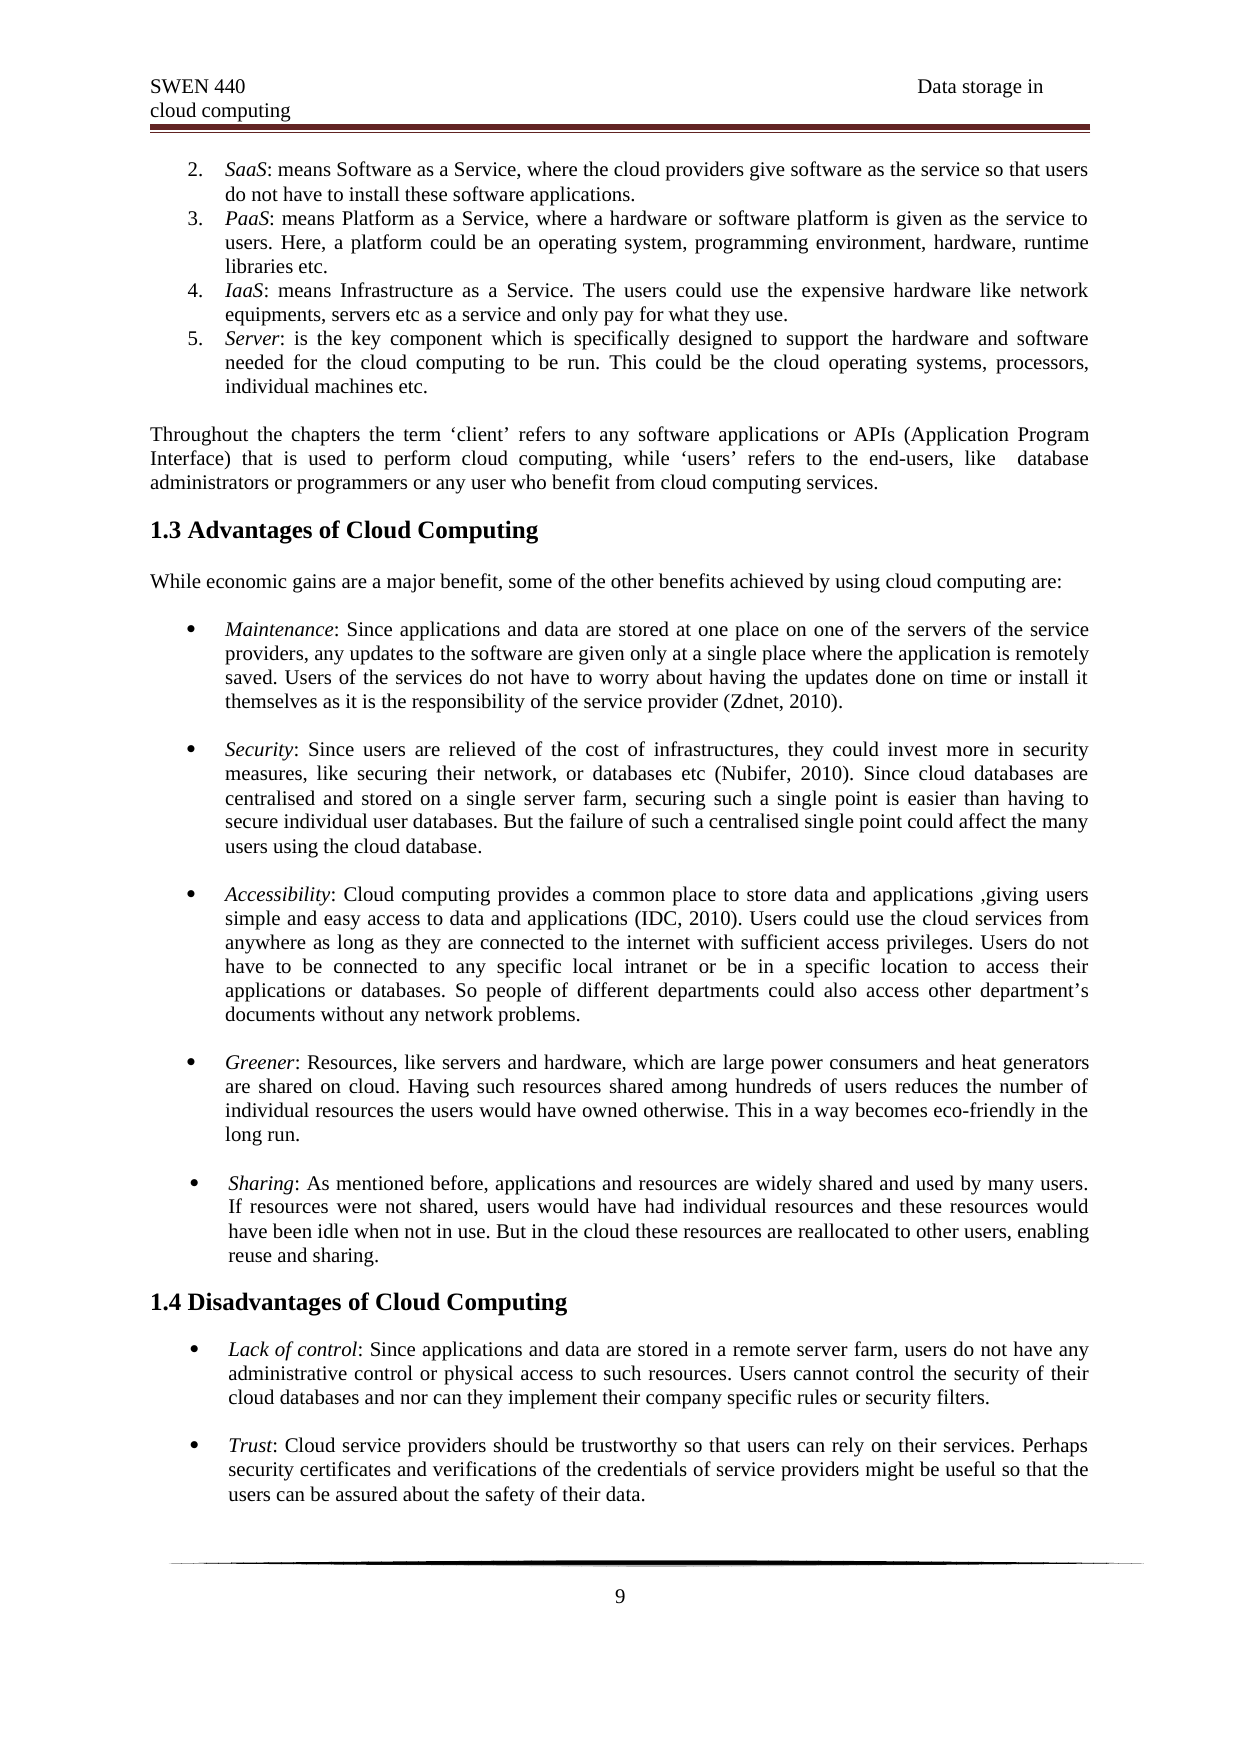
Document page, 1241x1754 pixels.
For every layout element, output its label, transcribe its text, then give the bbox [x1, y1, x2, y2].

subtitle Disadvantages of Cloud Computing [150, 1287, 1090, 1316]
subtitle Advantages of Cloud Computing [150, 515, 1090, 544]
text While economic gains are a major benefit, some of the other benefits achieved by using cloud computing are: [150, 569, 1090, 593]
text Throughout the chapters the term ‘client’ refers to any software applications or APIs (Application Program Interface) that is used to perform cloud computing, while ‘users’ refers to the end-users, like database administrators or programmers or any user who benefit from cloud computing services. [150, 422, 1090, 494]
list Sharing: As mentioned before, applications and resources are widely shared and used by many users. If resources were not shared, users would have had individual resources and these resources would have been idle when not in use. But in the cloud these resources are reallocated to other users, enabling reuse and sharing. [191, 1170, 1090, 1267]
list SaaS: means Software as a Service, where the cloud providers give software as the service so that users do not have to install these software applications. [187, 157, 1090, 206]
list Maintenance: Since applications and data are stored at one place on one of the servers of the service providers, any updates to the software are given only at a single place where the application is remotely saved. Users of the services do not have to worry about having the updates done on time or install it themselves as it is the responsibility of the service provider (Zdnet, 2010). [187, 617, 1090, 713]
list Greener: Resources, like servers and hardware, which are large power consumers and heat generators are shared on cloud. Having such resources shared among hundreds of users reduces the number of individual resources the users would have owned otherwise. This in a way becomes eco-friendly in the long run. [187, 1050, 1090, 1146]
list Trust: Cloud service providers should be trustworthy so that users can rely on their services. Perhaps security certificates and verifications of the credentials of service providers might be useful so that the users can be assured about the safety of their data. [191, 1433, 1090, 1506]
picture [168, 1559, 1144, 1567]
list IaaS: means Infrastructure as a Service. The users could use the expensive hardware like network equipments, servers etc as a service and only pay for what they use. [187, 278, 1090, 326]
list Security: Since users are relieved of the cost of infrastructures, they could invest more in security measures, like securing their network, or databases etc (Nubifer, 2010). Since cloud databases are centralised and stored on a single server farm, securing such a single point is easier than having to secure individual user databases. But the failure of such a centralised single point could affect the many users using the cloud database. [187, 737, 1090, 858]
list Lack of control: Since applications and data are stored in a remote server farm, users do not have any administrative control or physical access to such resources. Users cannot control the security of their cloud databases and nor can they implement their company specific rules or security filters. [191, 1337, 1090, 1409]
list Accessibility: Cloud computing provides a common place to store data and applications ,giving users simple and easy access to data and applications (IDC, 2010). Users could use the cloud services from anywhere as long as they are connected to the internet with sufficient access privileges. Users do not have to be connected to any specific local intranet or be in a specific location to access their applications or databases. So people of different departments could also access other department’s documents without any network problems. [187, 882, 1090, 1026]
list Server: is the key component which is specifically designed to support the hardware and software needed for the cloud computing to be run. This could be the cloud operating systems, processors, individual machines etc. [187, 326, 1090, 398]
list PaaS: means Platform as a Service, where a hardware or software platform is given as the service to users. Here, a platform could be an operating system, programming environment, hardware, runtime libraries etc. [187, 206, 1090, 278]
